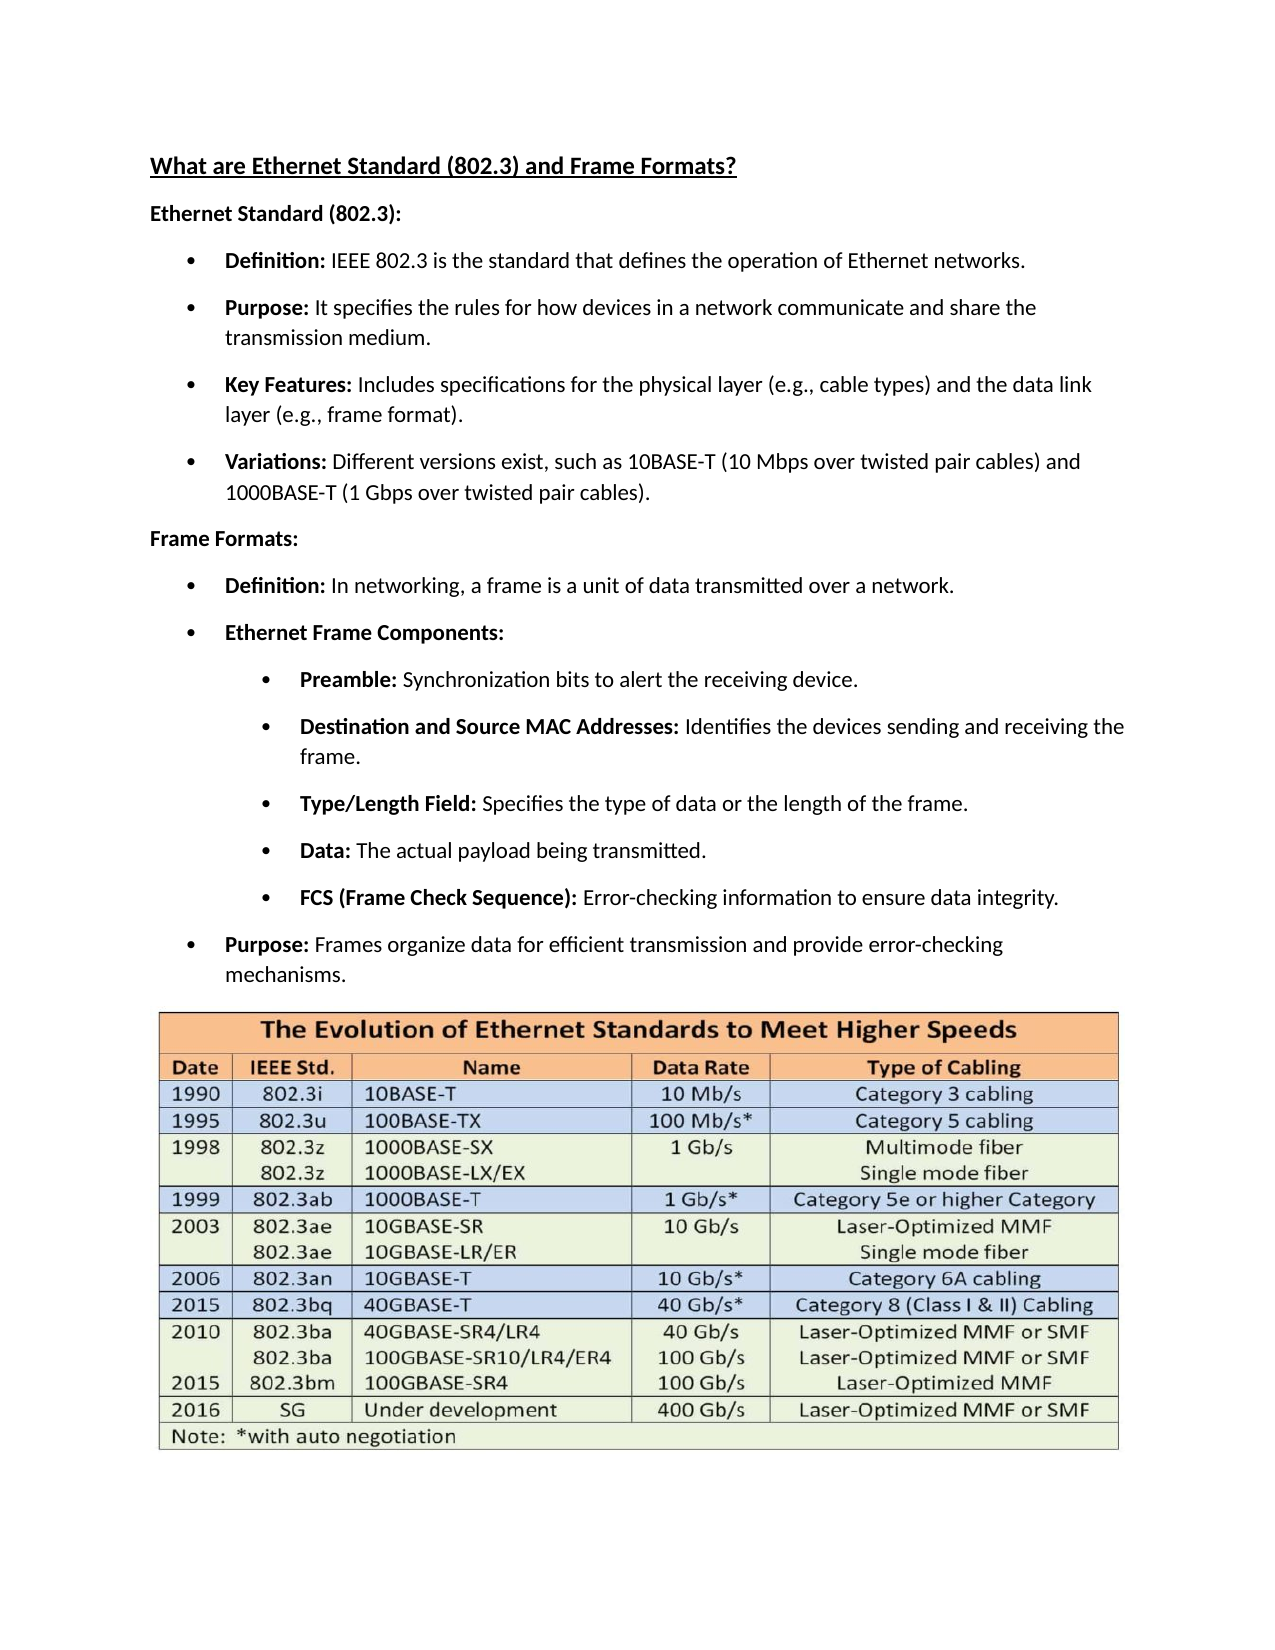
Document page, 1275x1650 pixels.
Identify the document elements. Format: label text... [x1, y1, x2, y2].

text Frame Formats: [150, 524, 1125, 553]
list Type/Length Field: Specifies the type of data or the length of the frame. [262, 789, 1125, 817]
list Definition: IEEE 802.3 is the standard that defines the operation of Ethernet networks. [187, 246, 1125, 274]
list Destination and Source MAC Addresses: Identifies the devices sending and receiving the frame. [262, 712, 1125, 770]
picture [150, 1006, 1125, 1454]
list Ethernet Frame Components: [187, 618, 1125, 646]
text What are Ethernet Standard (802.3) and Frame Formats? [150, 150, 1125, 181]
list Variations: Different versions exist, such as 10BASE-T (10 Mbps over twisted pair cables) and 1000BASE-T (1 Gbps over twisted pair cables). [187, 447, 1125, 506]
text Ethernet Standard (802.3): [150, 199, 1125, 228]
list Data: The actual payload being transmitted. [262, 836, 1125, 864]
list FCS (Frame Check Sequence): Error-checking information to ensure data integrity. [262, 883, 1125, 911]
list Purpose: It specifies the rules for how devices in a network communicate and share the transmission medium. [187, 293, 1125, 352]
list Preamble: Synchronization bits to alert the receiving device. [262, 665, 1125, 693]
list Purpose: Frames organize data for efficient transmission and provide error-checking mechanisms. [187, 930, 1125, 988]
list Key Features: Includes specifications for the physical layer (e.g., cable types) and the data link layer (e.g., frame format). [187, 370, 1125, 429]
list Definition: In networking, a frame is a unit of data transmitted over a network. [187, 571, 1125, 599]
